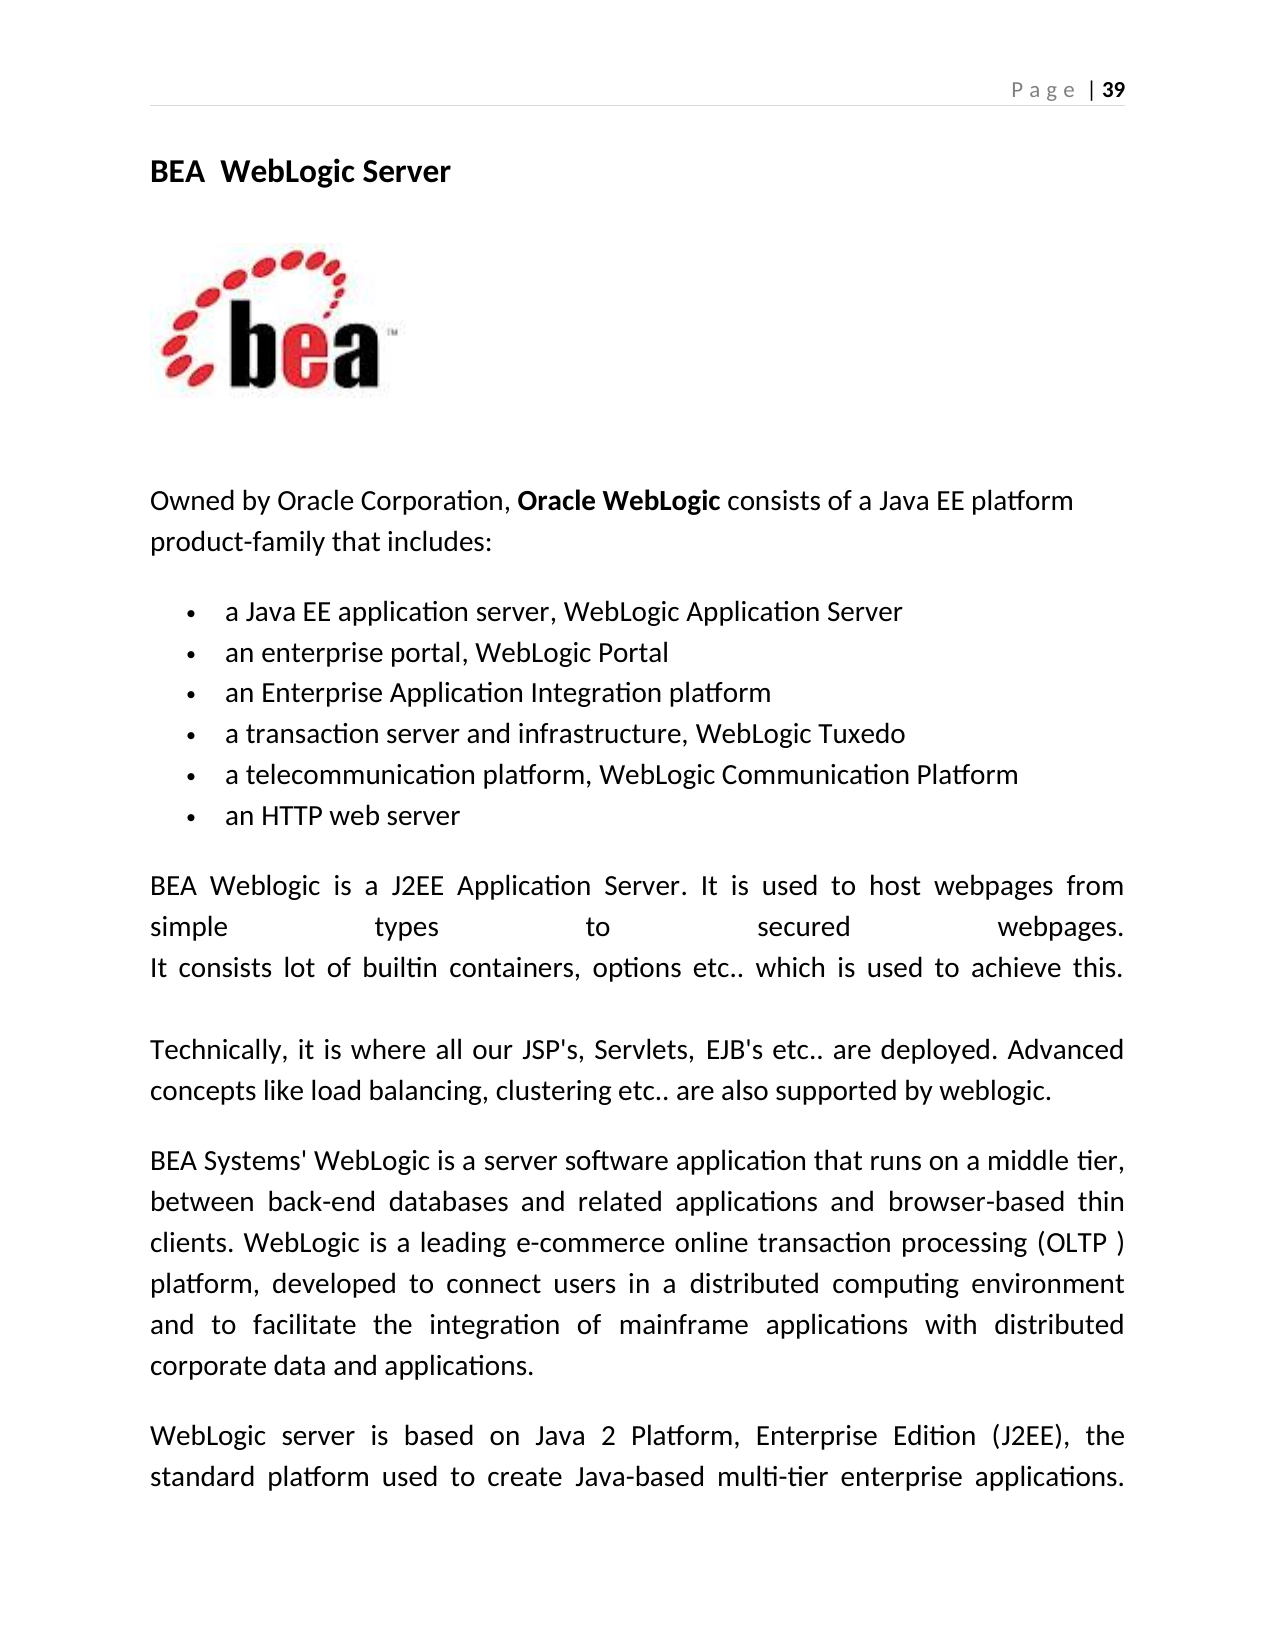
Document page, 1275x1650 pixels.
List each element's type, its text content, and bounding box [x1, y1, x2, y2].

text BEA Weblogic is a J2EE Application Server. It is used to host webpages from simple types to secured webpages. It consists lot of builtin containers, options etc.. which is used to achieve this. Technically, it is where all our JSP's, Servlets, EJB's etc.. are deployed. Advanced concepts like load balancing, clustering etc.. are also supported by weblogic. [150, 867, 1125, 1108]
picture [150, 243, 412, 402]
list an Enterprise Application Integration platform [187, 674, 1125, 710]
list an enterprise portal, WebLogic Portal [187, 634, 1125, 669]
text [150, 1417, 1125, 1494]
list an HTTP web server [187, 797, 1125, 833]
text Owned by Oracle Corporation, Oracle WebLogic consists of a Java EE platform product-family that includes: [150, 482, 1125, 558]
list a telecommunication platform, WebLogic Communication Platform [187, 756, 1125, 792]
list a Java EE application server, WebLogic Application Server [187, 593, 1125, 628]
subtitle BEA WebLogic Server [150, 150, 1125, 191]
list a transaction server and infrastructure, WebLogic Tuxedo [187, 716, 1125, 751]
text BEA Systems' WebLogic is a server software application that runs on a middle tier, between back-end databases and related applications and browser-based thin clients. WebLogic is a leading e-commerce online transaction processing (OLTP ) platform, developed to connect users in a distributed computing environment and to facilitate the integration of mainframe applications with distributed corporate data and applications. [150, 1142, 1125, 1383]
